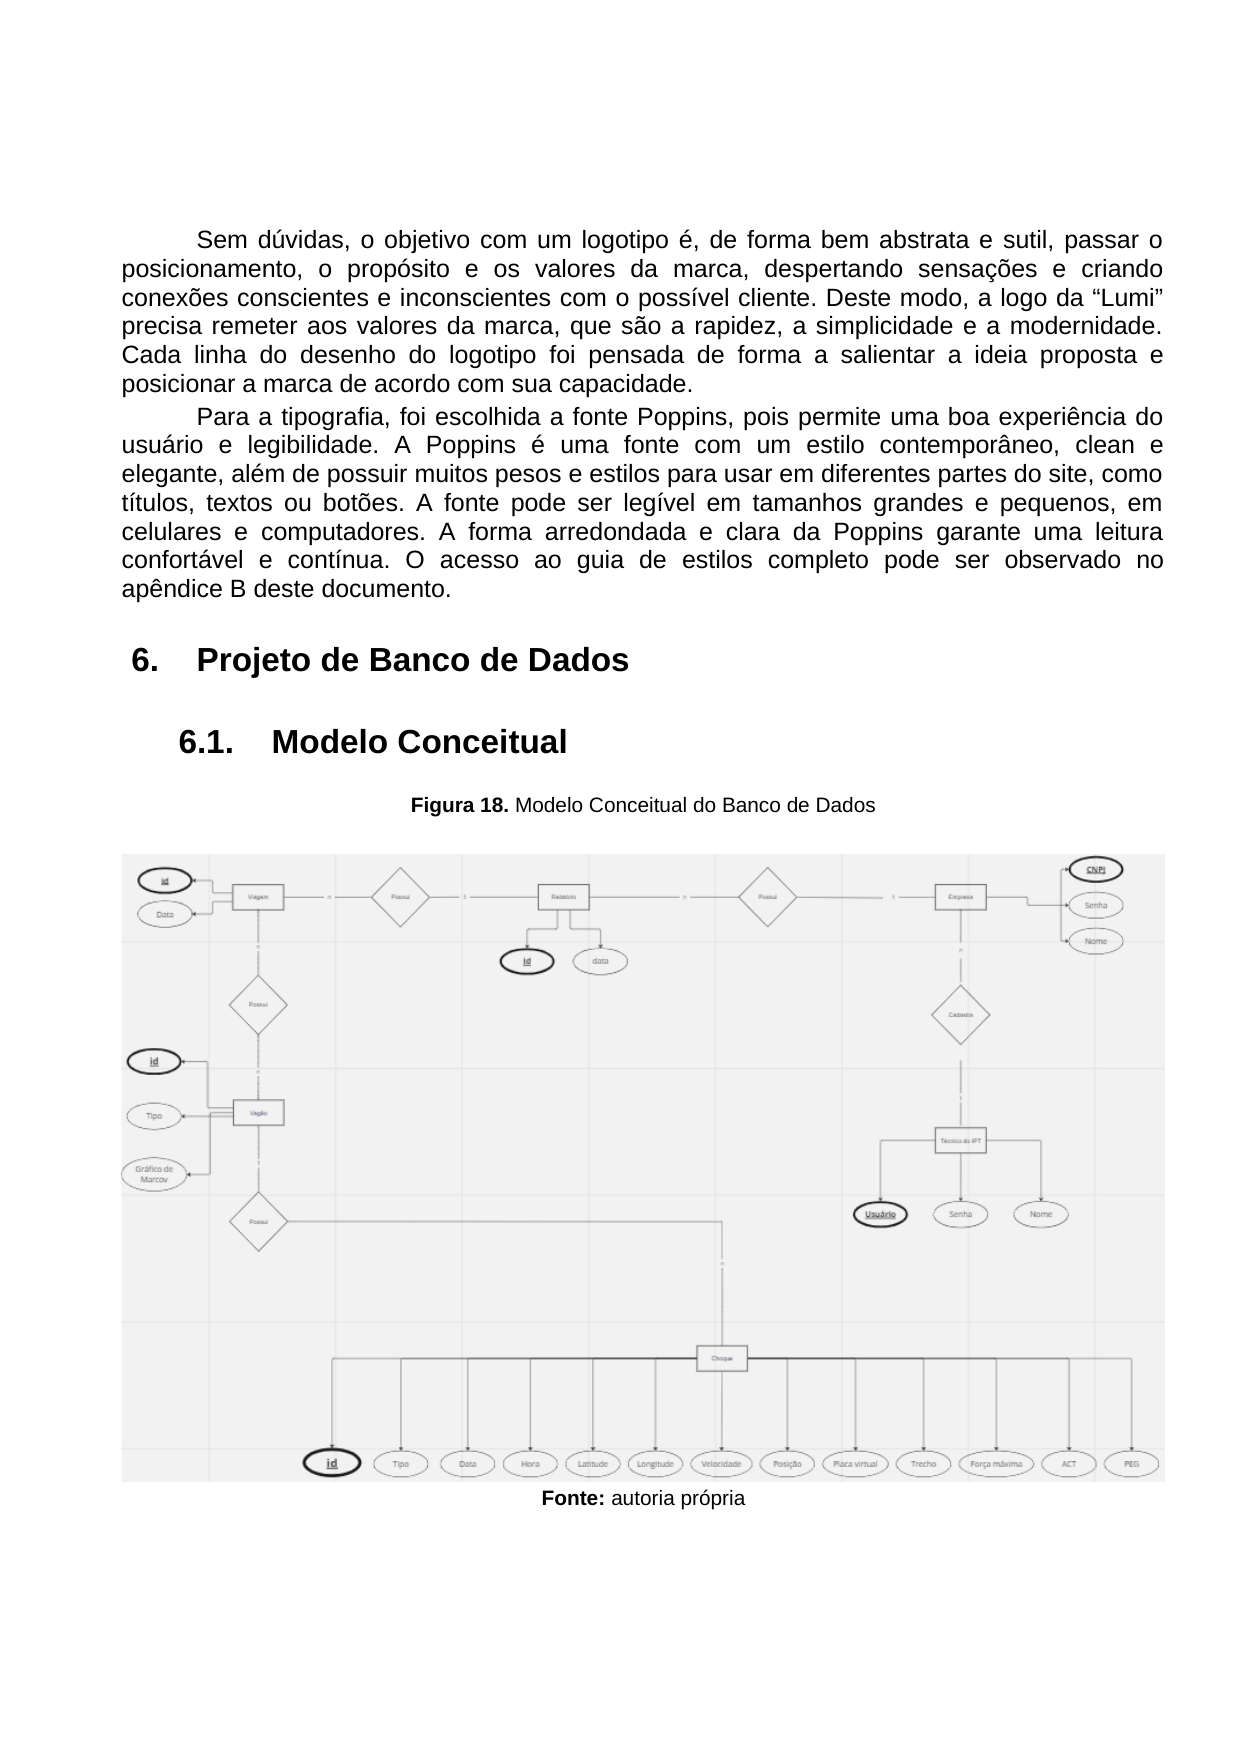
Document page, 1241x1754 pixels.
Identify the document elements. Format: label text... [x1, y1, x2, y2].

subtitle Modelo Conceitual [234, 722, 1165, 761]
text Figura 18. Modelo Conceitual do Banco de Dados [121, 793, 1165, 817]
text Sem dúvidas, o objetivo com um logotipo é, de forma bem abstrata e sutil, passar o posicionamento, o propósito e os valores da marca, despertando sensações e criando conexões conscientes e inconscientes com o possível cliente. Deste modo, a logo da “Lumi” precisa remeter aos valores da marca, que são a rapidez, a simplicidade e a modernidade. Cada linha do desenho do logotipo foi pensada de forma a salientar a ideia proposta e posicionar a marca de acordo com sua capacidade. [121, 225, 1165, 397]
text Fonte: autoria própria [121, 1486, 1165, 1509]
text Para a tipografia, foi escolhida a fonte Poppins, pois permite uma boa experiência do usuário e legibilidade. A Poppins é uma fonte com um estilo contemporâneo, clean e elegante, além de possuir muitos pesos e estilos para usar em diferentes partes do site, como títulos, textos ou botões. A fonte pode ser legível em tamanhos grandes e pequenos, em celulares e computadores. A forma arredondada e clara da Poppins garante uma leitura confortável e contínua. O acesso ao guia de estilos completo pode ser observado no apêndice B deste documento. [121, 402, 1165, 603]
subtitle Projeto de Banco de Dados [159, 640, 1165, 679]
picture [121, 854, 1165, 1482]
